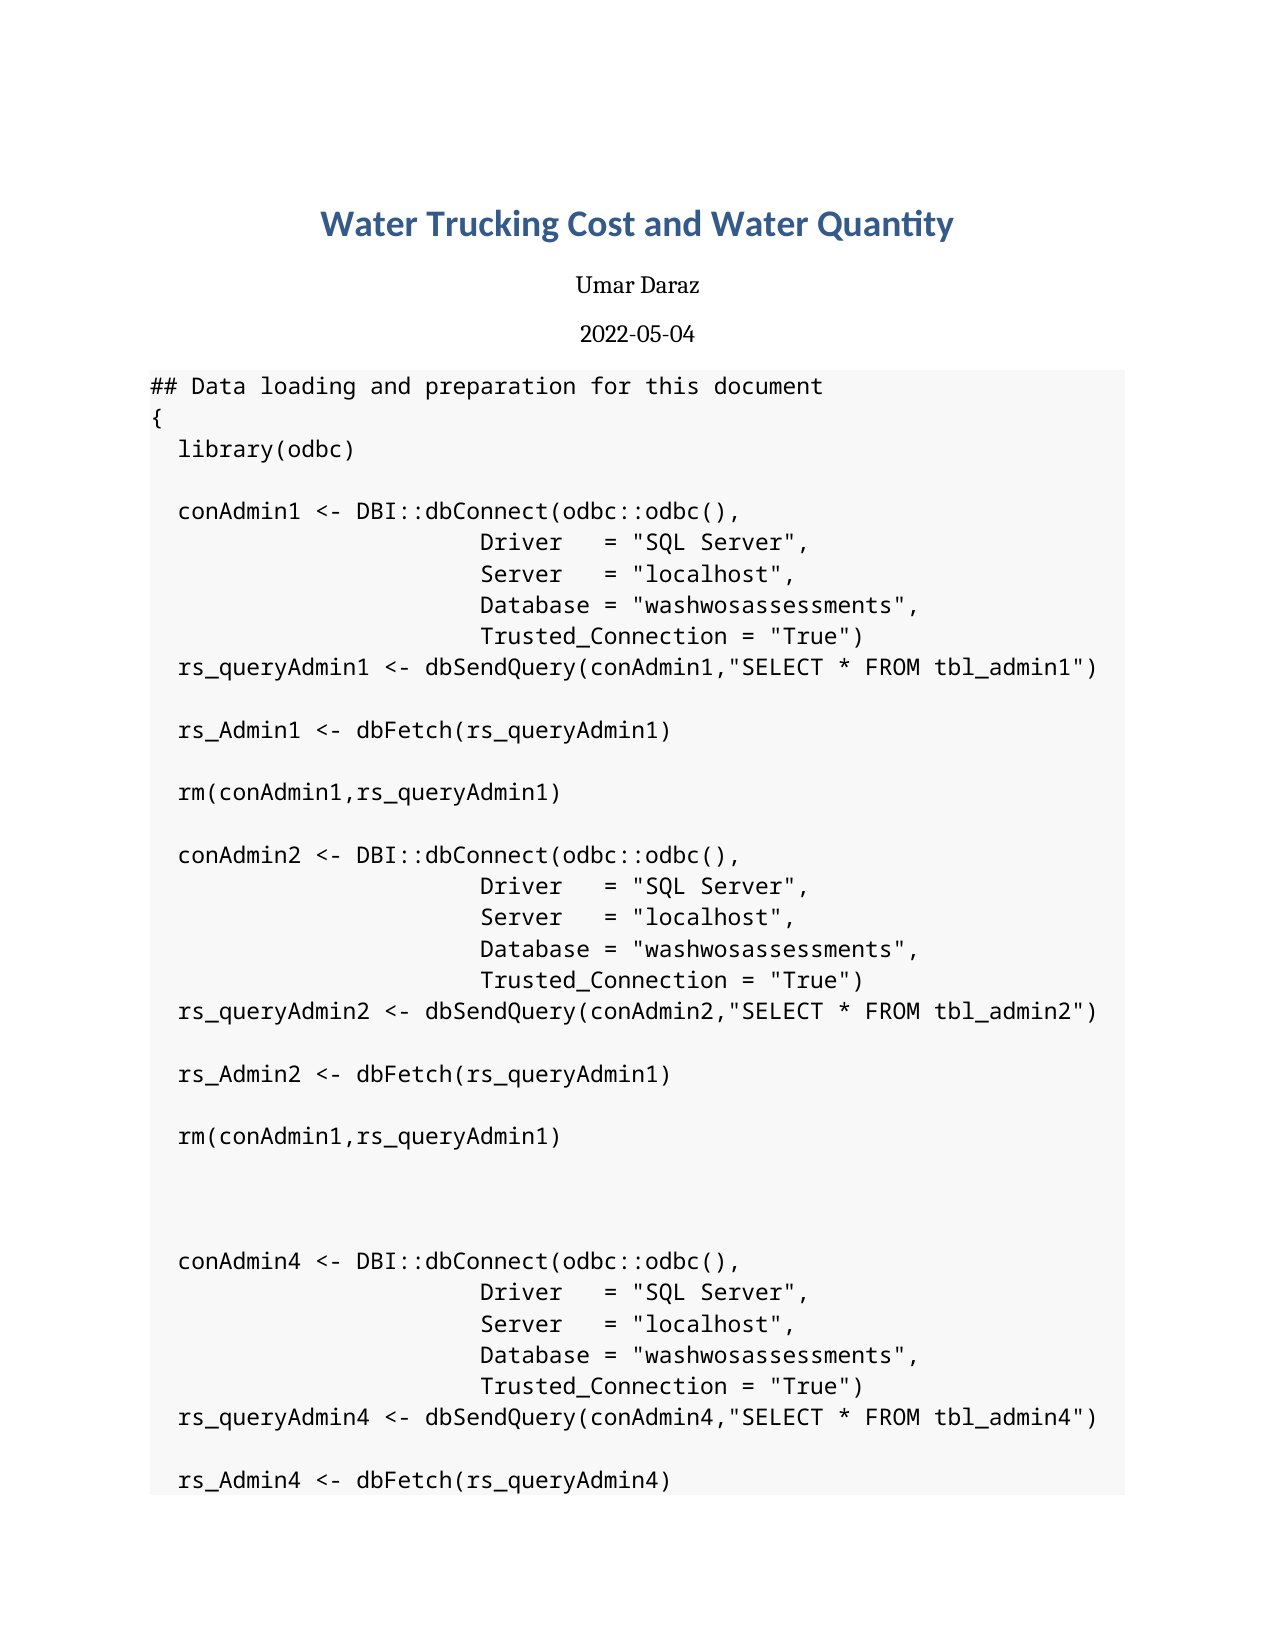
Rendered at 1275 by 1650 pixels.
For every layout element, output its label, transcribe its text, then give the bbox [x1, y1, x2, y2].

text 2022-05-04 [150, 320, 1125, 349]
title Water Trucking Cost and Water Quantity [150, 200, 1125, 246]
text Umar Daraz [150, 271, 1125, 299]
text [150, 370, 1125, 1495]
